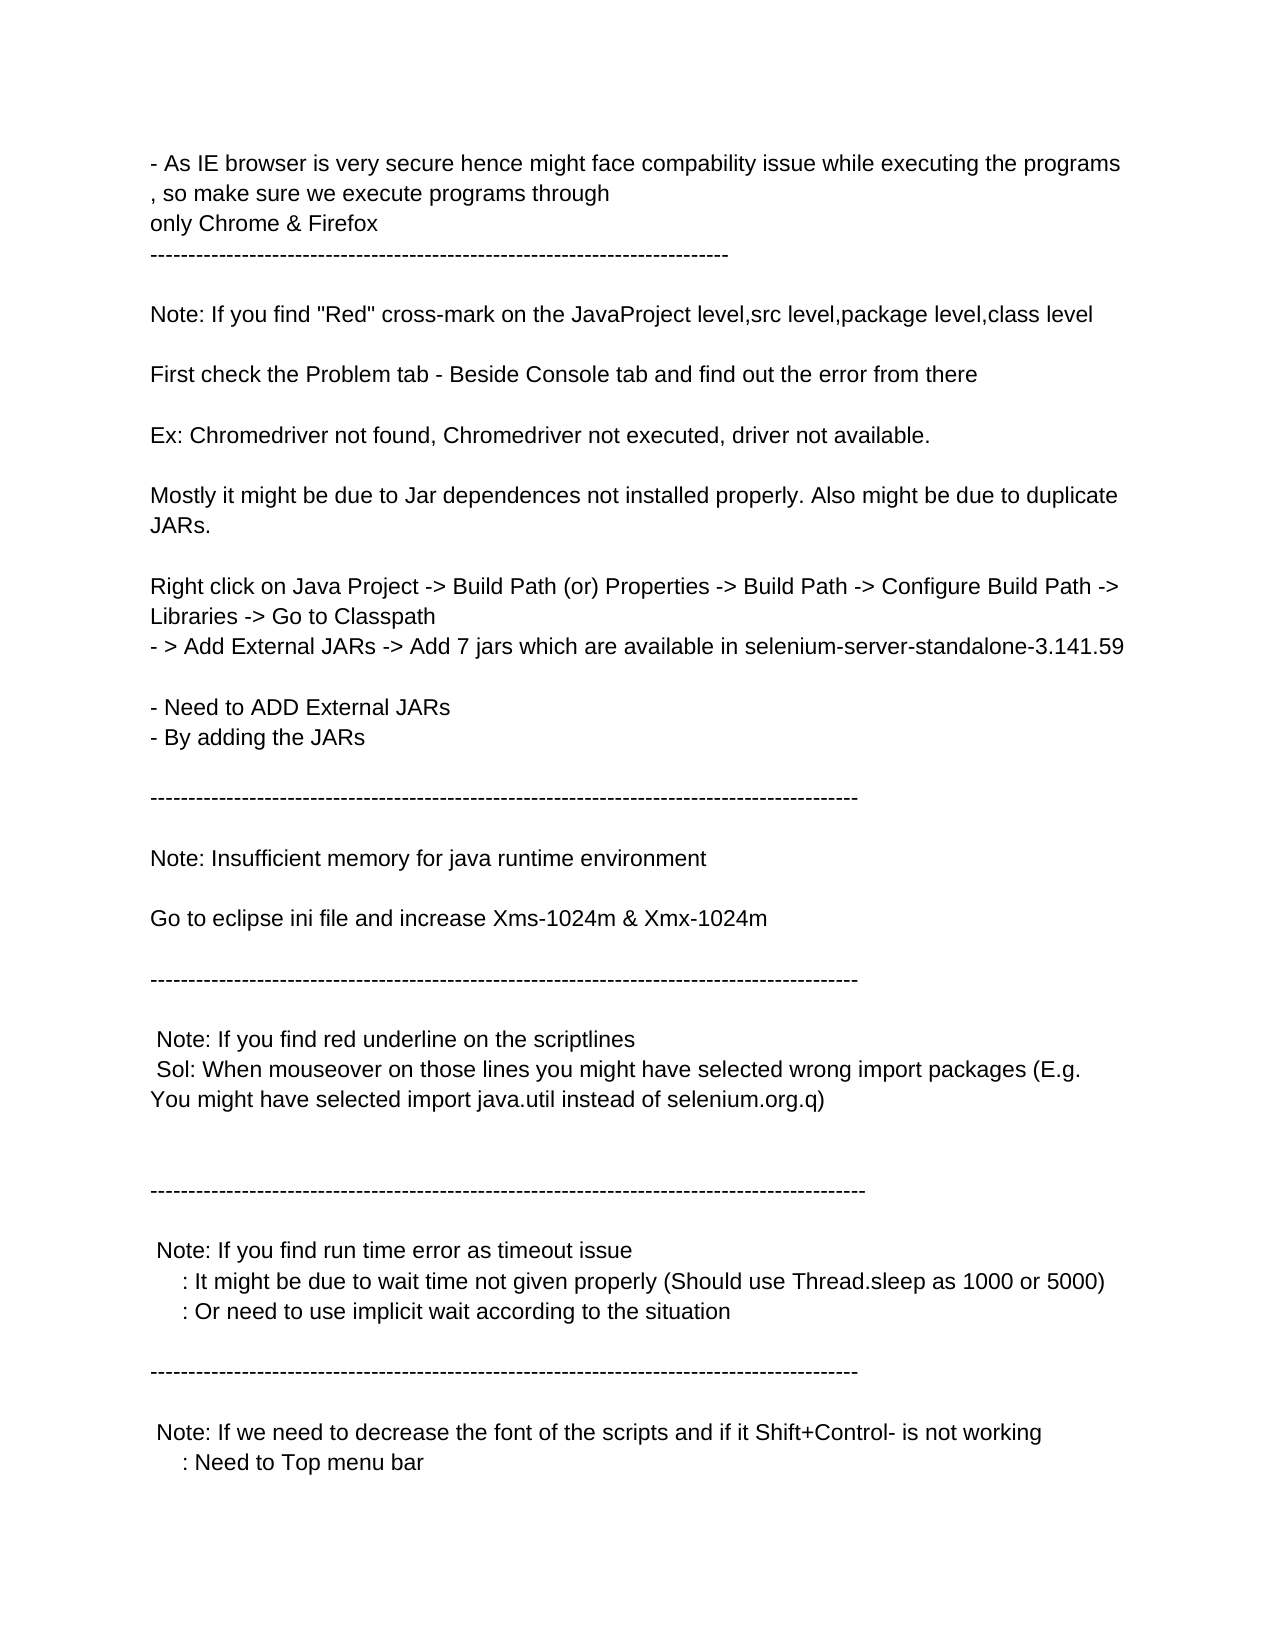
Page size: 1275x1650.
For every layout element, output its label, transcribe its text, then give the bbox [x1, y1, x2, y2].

text : It might be due to wait time not given properly (Should use Thread.sleep as 1000 or 5000) [150, 1268, 1125, 1294]
text only Chrome & Firefox [150, 210, 1125, 237]
text ---------------------------------------------------------------------------- [150, 241, 1125, 267]
text Note: If you find run time error as timeout issue [150, 1237, 1125, 1264]
text : Need to Top menu bar [150, 1449, 1125, 1475]
text Note: Insufficient memory for java runtime environment [150, 845, 1125, 871]
text - Need to ADD External JARs [150, 694, 1125, 720]
text Note: If we need to decrease the font of the scripts and if it Shift+Control- is not working [150, 1419, 1125, 1445]
text : Or need to use implicit wait according to the situation [150, 1298, 1125, 1324]
text - As IE browser is very secure hence might face compability issue while executing the programs , so make sure we execute programs through [150, 150, 1125, 207]
text Mostly it might be due to Jar dependences not installed properly. Also might be due to duplicate JARs. [150, 482, 1125, 539]
text --------------------------------------------------------------------------------------------- [150, 966, 1125, 992]
text --------------------------------------------------------------------------------------------- [150, 784, 1125, 811]
text Sol: When mouseover on those lines you might have selected wrong import packages (E.g. You might have selected import java.util instead of selenium.org.q) [150, 1056, 1125, 1113]
text Right click on Java Project -> Build Path (or) Properties -> Build Path -> Configure Build Path -> Libraries -> Go to Classpath [150, 573, 1125, 629]
text - > Add External JARs -> Add 7 jars which are available in selenium-server-standalone-3.141.59 [150, 633, 1125, 660]
text ---------------------------------------------------------------------------------------------- [150, 1177, 1125, 1203]
text Go to eclipse ini file and increase Xms-1024m & Xmx-1024m [150, 905, 1125, 932]
text First check the Problem tab - Beside Console tab and find out the error from there [150, 361, 1125, 388]
text Note: If you find red underline on the scriptlines [150, 1026, 1125, 1052]
text Note: If you find "Red" cross-mark on the JavaProject level,src level,package level,class level [150, 301, 1125, 327]
text - By adding the JARs [150, 724, 1125, 750]
text --------------------------------------------------------------------------------------------- [150, 1358, 1125, 1385]
text Ex: Chromedriver not found, Chromedriver not executed, driver not available. [150, 422, 1125, 448]
